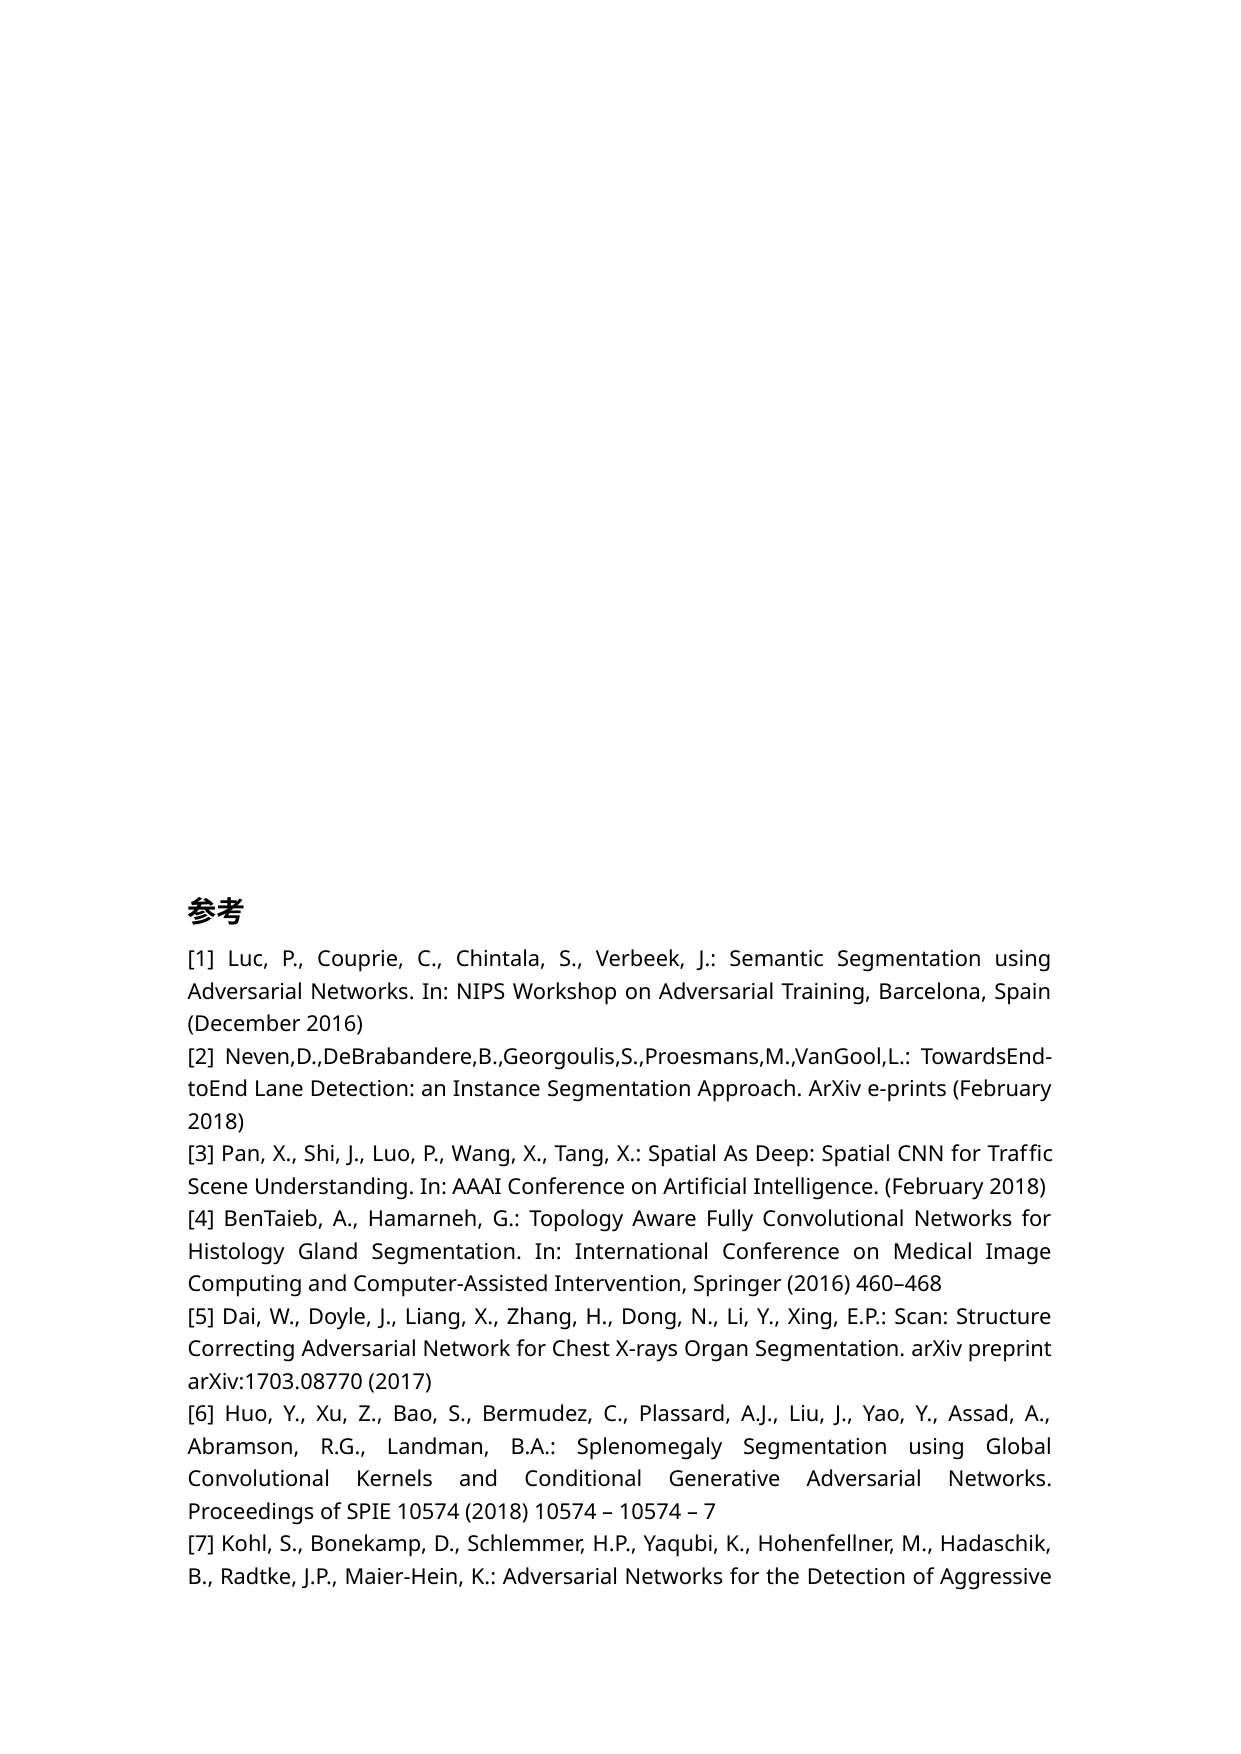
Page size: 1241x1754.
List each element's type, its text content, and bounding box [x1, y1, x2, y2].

text [4] BenTaieb, A., Hamarneh, G.: Topology Aware Fully Convolutional Networks for Histology Gland Segmentation. In: International Conference on Medical Image Computing and Computer-Assisted Intervention, Springer (2016) 460–468 [187, 1202, 1053, 1299]
text [3] Pan, X., Shi, J., Luo, P., Wang, X., Tang, X.: Spatial As Deep: Spatial CNN for Trafﬁc Scene Understanding. In: AAAI Conference on Artiﬁcial Intelligence. (February 2018) [187, 1137, 1053, 1202]
text [5] Dai, W., Doyle, J., Liang, X., Zhang, H., Dong, N., Li, Y., Xing, E.P.: Scan: Structure Correcting Adversarial Network for Chest X-rays Organ Segmentation. arXiv preprint arXiv:1703.08770 (2017) [187, 1299, 1053, 1397]
text [1] Luc, P., Couprie, C., Chintala, S., Verbeek, J.: Semantic Segmentation using Adversarial Networks. In: NIPS Workshop on Adversarial Training, Barcelona, Spain (December 2016) [187, 942, 1053, 1039]
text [187, 1527, 1053, 1592]
text 参考 [187, 877, 1053, 942]
text [6] Huo, Y., Xu, Z., Bao, S., Bermudez, C., Plassard, A.J., Liu, J., Yao, Y., Assad, A., Abramson, R.G., Landman, B.A.: Splenomegaly Segmentation using Global Convolutional Kernels and Conditional Generative Adversarial Networks. Proceedings of SPIE 10574 (2018) 10574 – 10574 – 7 [187, 1397, 1053, 1527]
text [2] Neven,D.,DeBrabandere,B.,Georgoulis,S.,Proesmans,M.,VanGool,L.: TowardsEnd-toEnd Lane Detection: an Instance Segmentation Approach. ArXiv e-prints (February 2018) [187, 1039, 1053, 1137]
